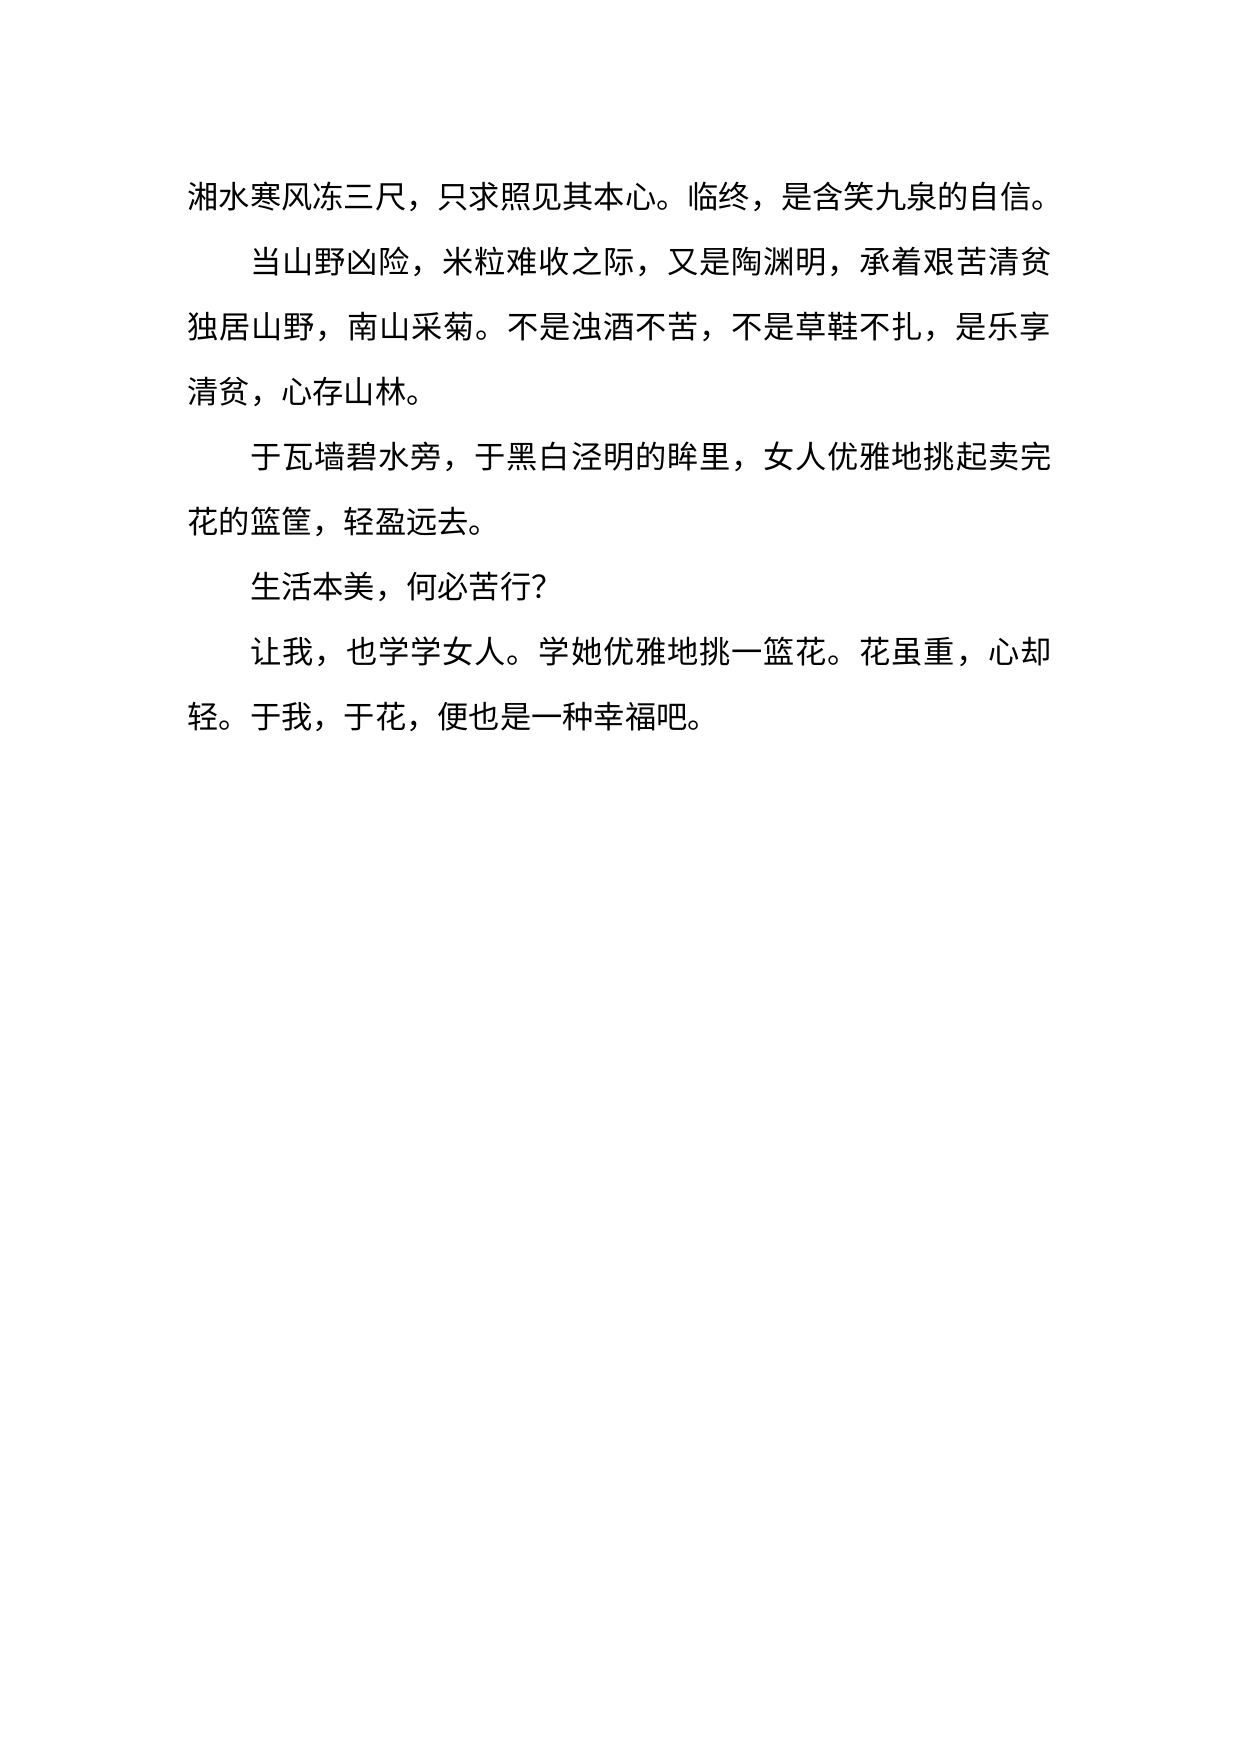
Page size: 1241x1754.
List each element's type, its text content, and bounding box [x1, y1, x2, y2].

text 于瓦墙碧水旁，于黑白泾明的眸里，女人优雅地挑起卖完花的篮筐，轻盈远去。 [187, 422, 1053, 552]
text 让我，也学学女人。学她优雅地挑一篮花。花虽重，心却轻。于我，于花，便也是一种幸福吧。 [187, 617, 1053, 747]
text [187, 162, 1053, 227]
text 生活本美，何必苦行？ [187, 552, 1053, 617]
text 当山野凶险，米粒难收之际，又是陶渊明，承着艰苦清贫，独居山野，南山采菊。不是浊酒不苦，不是草鞋不扎，是乐享清贫，心存山林。 [187, 227, 1053, 422]
